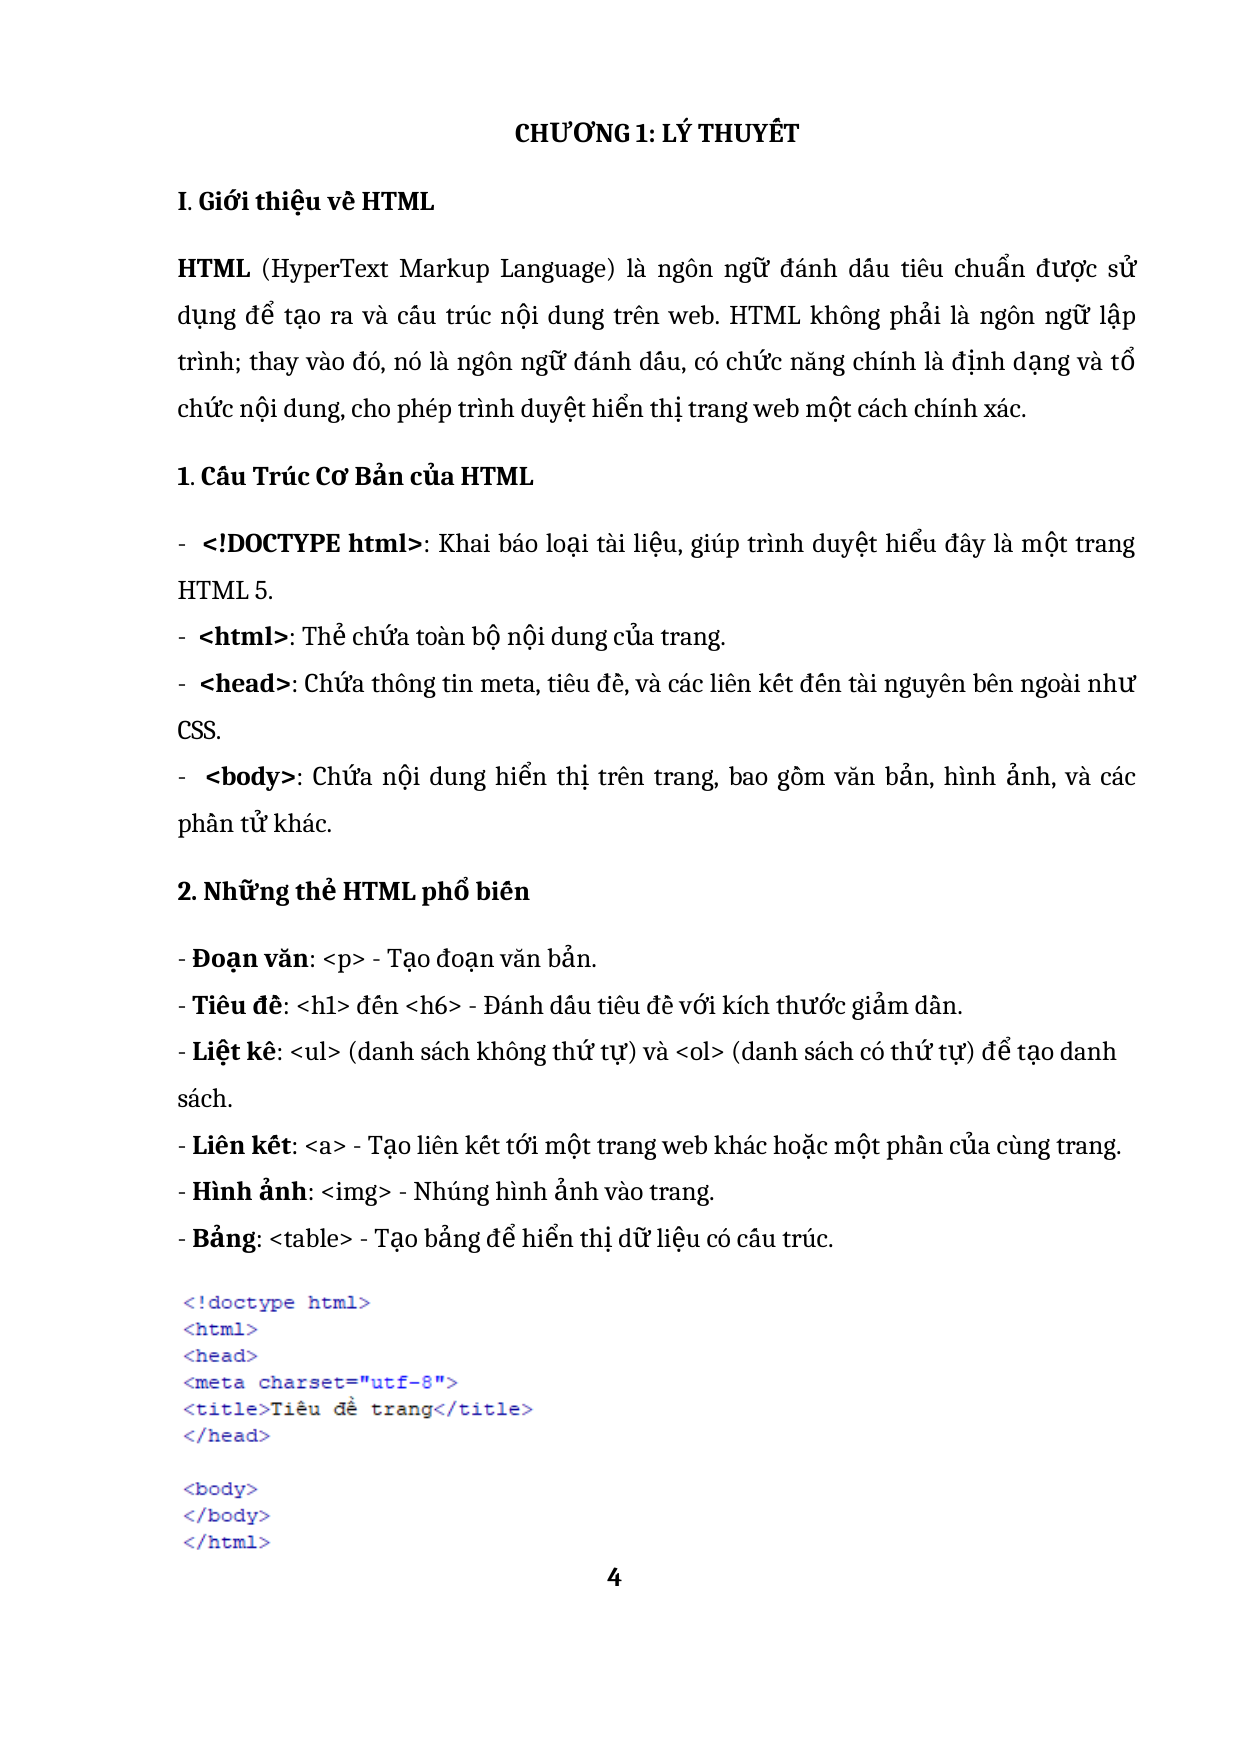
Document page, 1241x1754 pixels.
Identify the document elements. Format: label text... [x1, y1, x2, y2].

text CHƯƠNG 1: LÝ THUYẾT [177, 118, 1137, 149]
text - Đoạn văn: <p> - Tạo đoạn văn bản. [177, 943, 1137, 974]
text 2. Những thẻ HTML phổ biến [177, 876, 1137, 907]
text - <body>: Chứa nội dung hiển thị trên trang, bao gồm văn bản, hình ảnh, và các phần tử khác. [177, 761, 1137, 839]
text - Liên kết: <a> - Tạo liên kết tới một trang web khác hoặc một phần của cùng trang. [177, 1130, 1137, 1161]
text - Hình ảnh: <img> - Nhúng hình ảnh vào trang. [177, 1176, 1137, 1208]
text - <!DOCTYPE html>: Khai báo loại tài liệu, giúp trình duyệt hiểu đây là một trang HTML 5. [177, 528, 1137, 606]
text - Bảng: <table> - Tạo bảng để hiển thị dữ liệu có cấu trúc. [177, 1223, 1137, 1254]
picture [177, 1290, 607, 1586]
text - <html>: Thẻ chứa toàn bộ nội dung của trang. [177, 621, 1137, 653]
text HTML (HyperText Markup Language) là ngôn ngữ đánh dấu tiêu chuẩn được sử dụng để tạo ra và cấu trúc nội dung trên web. HTML không phải là ngôn ngữ lập trình; thay vào đó, nó là ngôn ngữ đánh dấu, có chức năng chính là định dạng và tổ chức nội dung, cho phép trình duyệt hiển thị trang web một cách chính xác. [177, 253, 1137, 424]
text 1. Cấu Trúc Cơ Bản của HTML [177, 461, 1137, 492]
text - Liệt kê: <ul> (danh sách không thứ tự) và <ol> (danh sách có thứ tự) để tạo danh sách. [177, 1036, 1137, 1114]
text - Tiêu đề: <h1> đến <h6> - Đánh dấu tiêu đề với kích thước giảm dần. [177, 990, 1137, 1021]
text - <head>: Chứa thông tin meta, tiêu đề, và các liên kết đến tài nguyên bên ngoài như CSS. [177, 668, 1137, 746]
text I. Giới thiệu về HTML [177, 186, 1137, 217]
